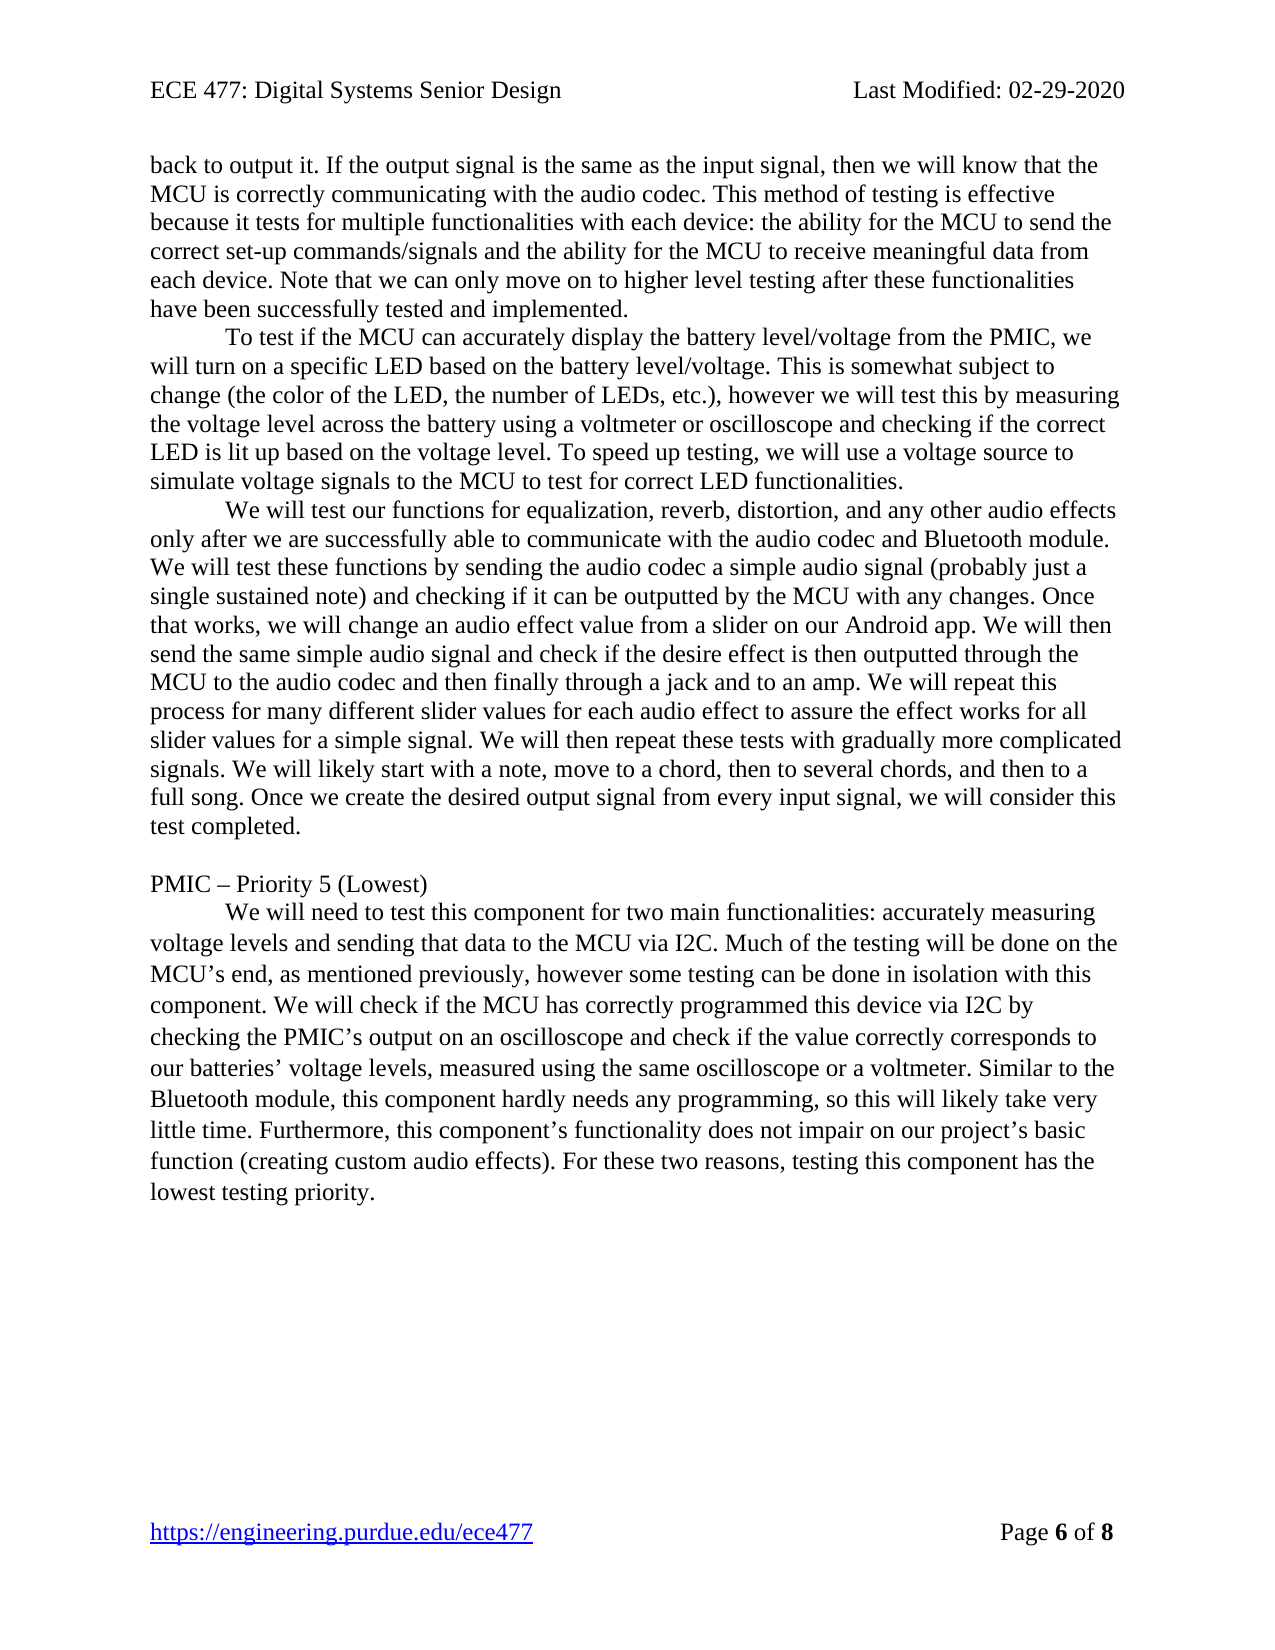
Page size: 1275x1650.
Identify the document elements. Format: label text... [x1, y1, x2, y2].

title We will test our functions for equalization, reverb, distortion, and any other audio effects only after we are successfully able to communicate with the audio codec and Bluetooth module. We will test these functions by sending the audio codec a simple audio signal (probably just a single sustained note) and checking if it can be outputted by the MCU with any changes. Once that works, we will change an audio effect value from a slider on our Android app. We will then send the same simple audio signal and check if the desire effect is then outputted through the MCU to the audio codec and then finally through a jack and to an amp. We will repeat this process for many different slider values for each audio effect to assure the effect works for all slider values for a simple signal. We will then repeat these tests with gradually more complicated signals. We will likely start with a note, move to a chord, then to several chords, and then to a full song. Once we create the desired output signal from every input signal, we will consider this test completed. [150, 495, 1125, 840]
title PMIC – Priority 5 (Lowest) [150, 869, 1125, 897]
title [150, 150, 1125, 322]
title We will need to test this component for two main functionalities: accurately measuring voltage levels and sending that data to the MCU via I2C. Much of the testing will be done on the MCU’s end, as mentioned previously, however some testing can be done in isolation with this component. We will check if the MCU has correctly programmed this device via I2C by checking the PMIC’s output on an oscilloscope and check if the value correctly corresponds to our batteries’ voltage levels, measured using the same oscilloscope or a voltmeter. Similar to the Bluetooth module, this component hardly needs any programming, so this will likely take very little time. Furthermore, this component’s functionality does not impair on our project’s basic function (creating custom audio effects). For these two reasons, testing this component has the lowest testing priority. [150, 897, 1125, 1206]
title To test if the MCU can accurately display the battery level/voltage from the PMIC, we will turn on a specific LED based on the battery level/voltage. This is somewhat subject to change (the color of the LED, the number of LEDs, etc.), however we will test this by measuring the voltage level across the battery using a voltmeter or oscilloscope and checking if the correct LED is lit up based on the voltage level. To speed up testing, we will use a voltage source to simulate voltage signals to the MCU to test for correct LED functionalities. [150, 322, 1125, 495]
